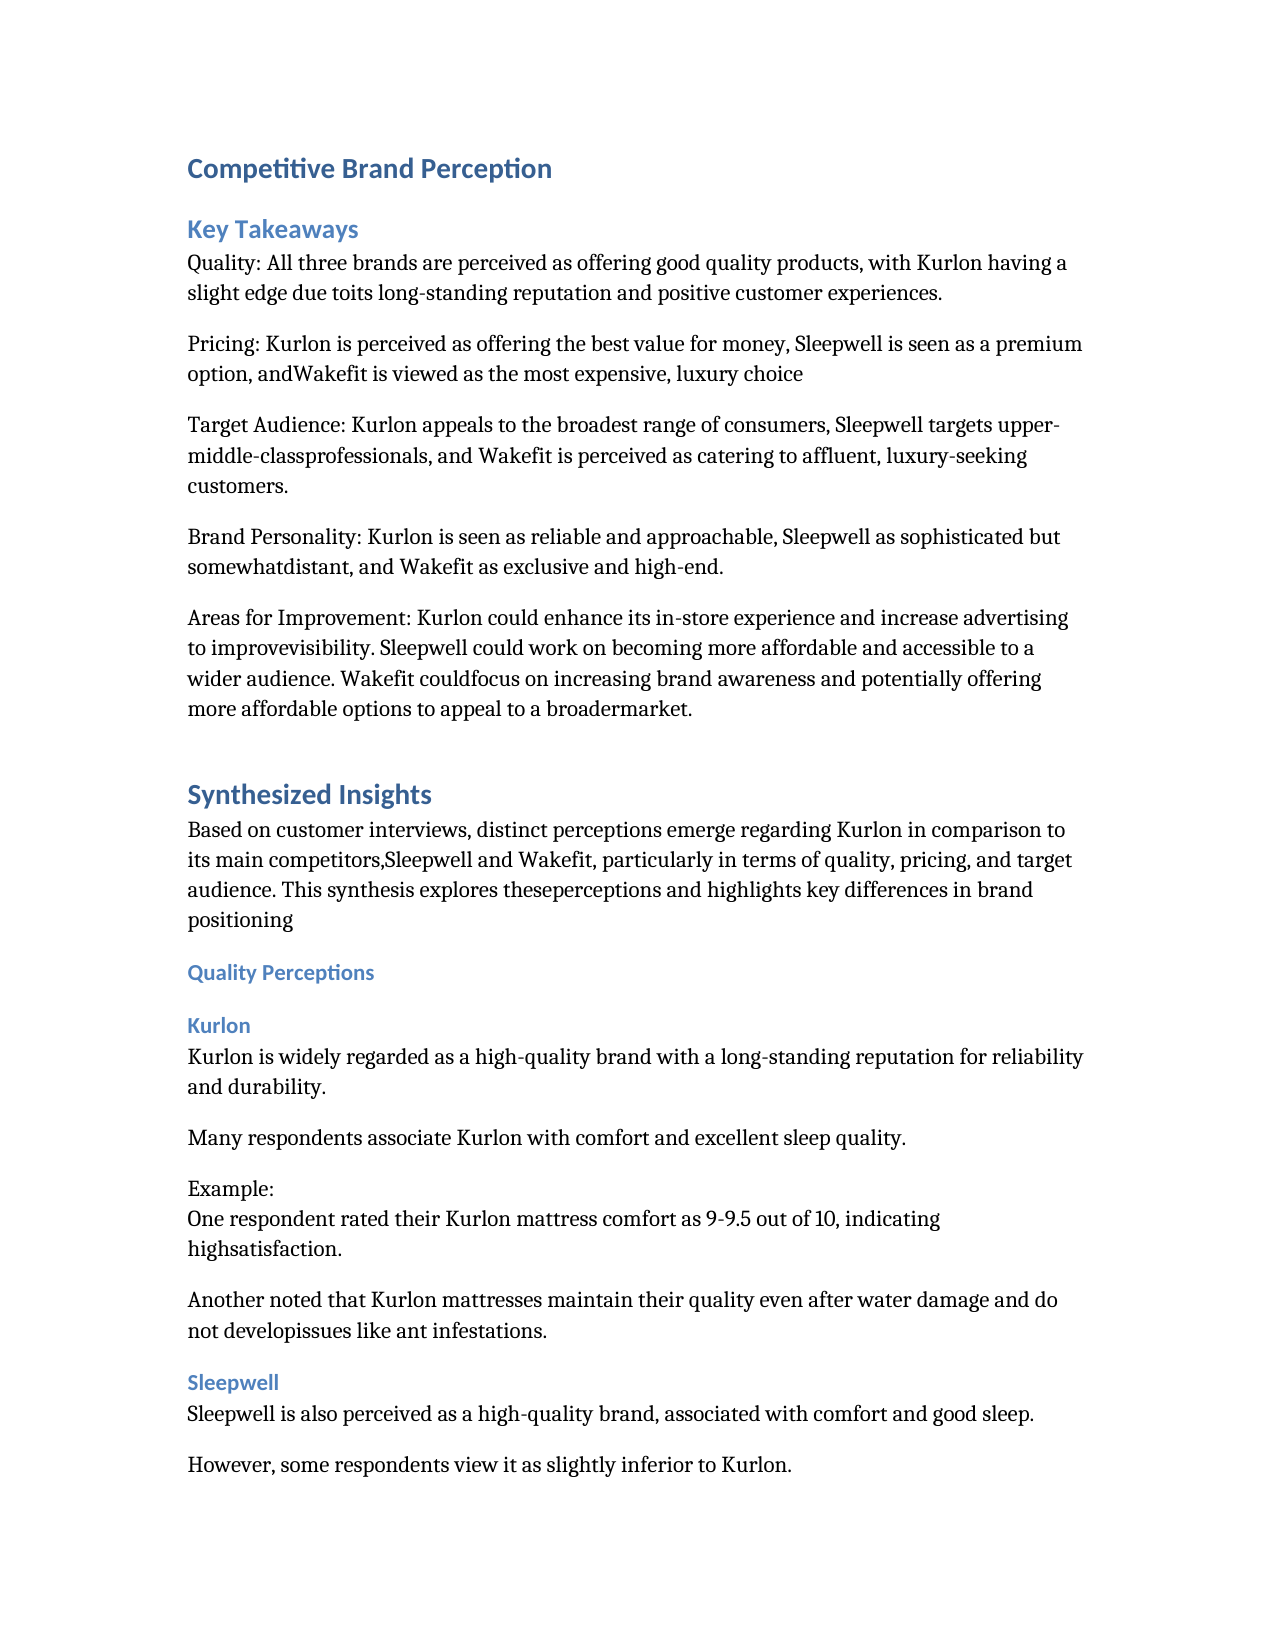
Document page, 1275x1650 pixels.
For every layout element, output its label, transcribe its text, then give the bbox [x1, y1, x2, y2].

subtitle Synthesized Insights [187, 776, 1087, 811]
subtitle Quality Perceptions [187, 958, 1087, 986]
text Sleepwell is also perceived as a high-quality brand, associated with comfort and good sleep. [187, 1401, 1087, 1427]
text Pricing: Kurlon is perceived as offering the best value for money, Sleepwell is seen as a premium option, andWakefit is viewed as the most expensive, luxury choice [187, 331, 1087, 387]
text Many respondents associate Kurlon with comfort and excellent sleep quality. [187, 1125, 1087, 1151]
text Based on customer interviews, distinct perceptions emerge regarding Kurlon in comparison to its main competitors,Sleepwell and Wakefit, particularly in terms of quality, pricing, and target audience. This synthesis explores theseperceptions and highlights key differences in brand positioning [187, 817, 1087, 934]
text Brand Personality: Kurlon is seen as reliable and approachable, Sleepwell as sophisticated but somewhatdistant, and Wakefit as exclusive and high-end. [187, 524, 1087, 580]
text Target Audience: Kurlon appeals to the broadest range of consumers, Sleepwell targets upper-middle-classprofessionals, and Wakefit is perceived as catering to affluent, luxury-seeking customers. [187, 412, 1087, 499]
text Quality: All three brands are perceived as offering good quality products, with Kurlon having a slight edge due toits long-standing reputation and positive customer experiences. [187, 250, 1087, 306]
text Kurlon is widely regarded as a high-quality brand with a long-standing reputation for reliability and durability. [187, 1043, 1087, 1100]
subtitle Kurlon [187, 1011, 1087, 1039]
text Another noted that Kurlon mattresses maintain their quality even after water damage and do not developissues like ant infestations. [187, 1287, 1087, 1344]
text Example: One respondent rated their Kurlon mattress comfort as 9-9.5 out of 10, indicating highsatisfaction. [187, 1176, 1087, 1263]
subtitle Key Takeaways [187, 212, 1087, 245]
text However, some respondents view it as slightly inferior to Kurlon. [187, 1452, 1087, 1478]
subtitle Competitive Brand Perception [187, 150, 1087, 186]
subtitle Sleepwell [187, 1368, 1087, 1397]
text Areas for Improvement: Kurlon could enhance its in-store experience and increase advertising to improvevisibility. Sleepwell could work on becoming more affordable and accessible to a wider audience. Wakefit couldfocus on increasing brand awareness and potentially offering more affordable options to appeal to a broadermarket. [187, 605, 1087, 722]
